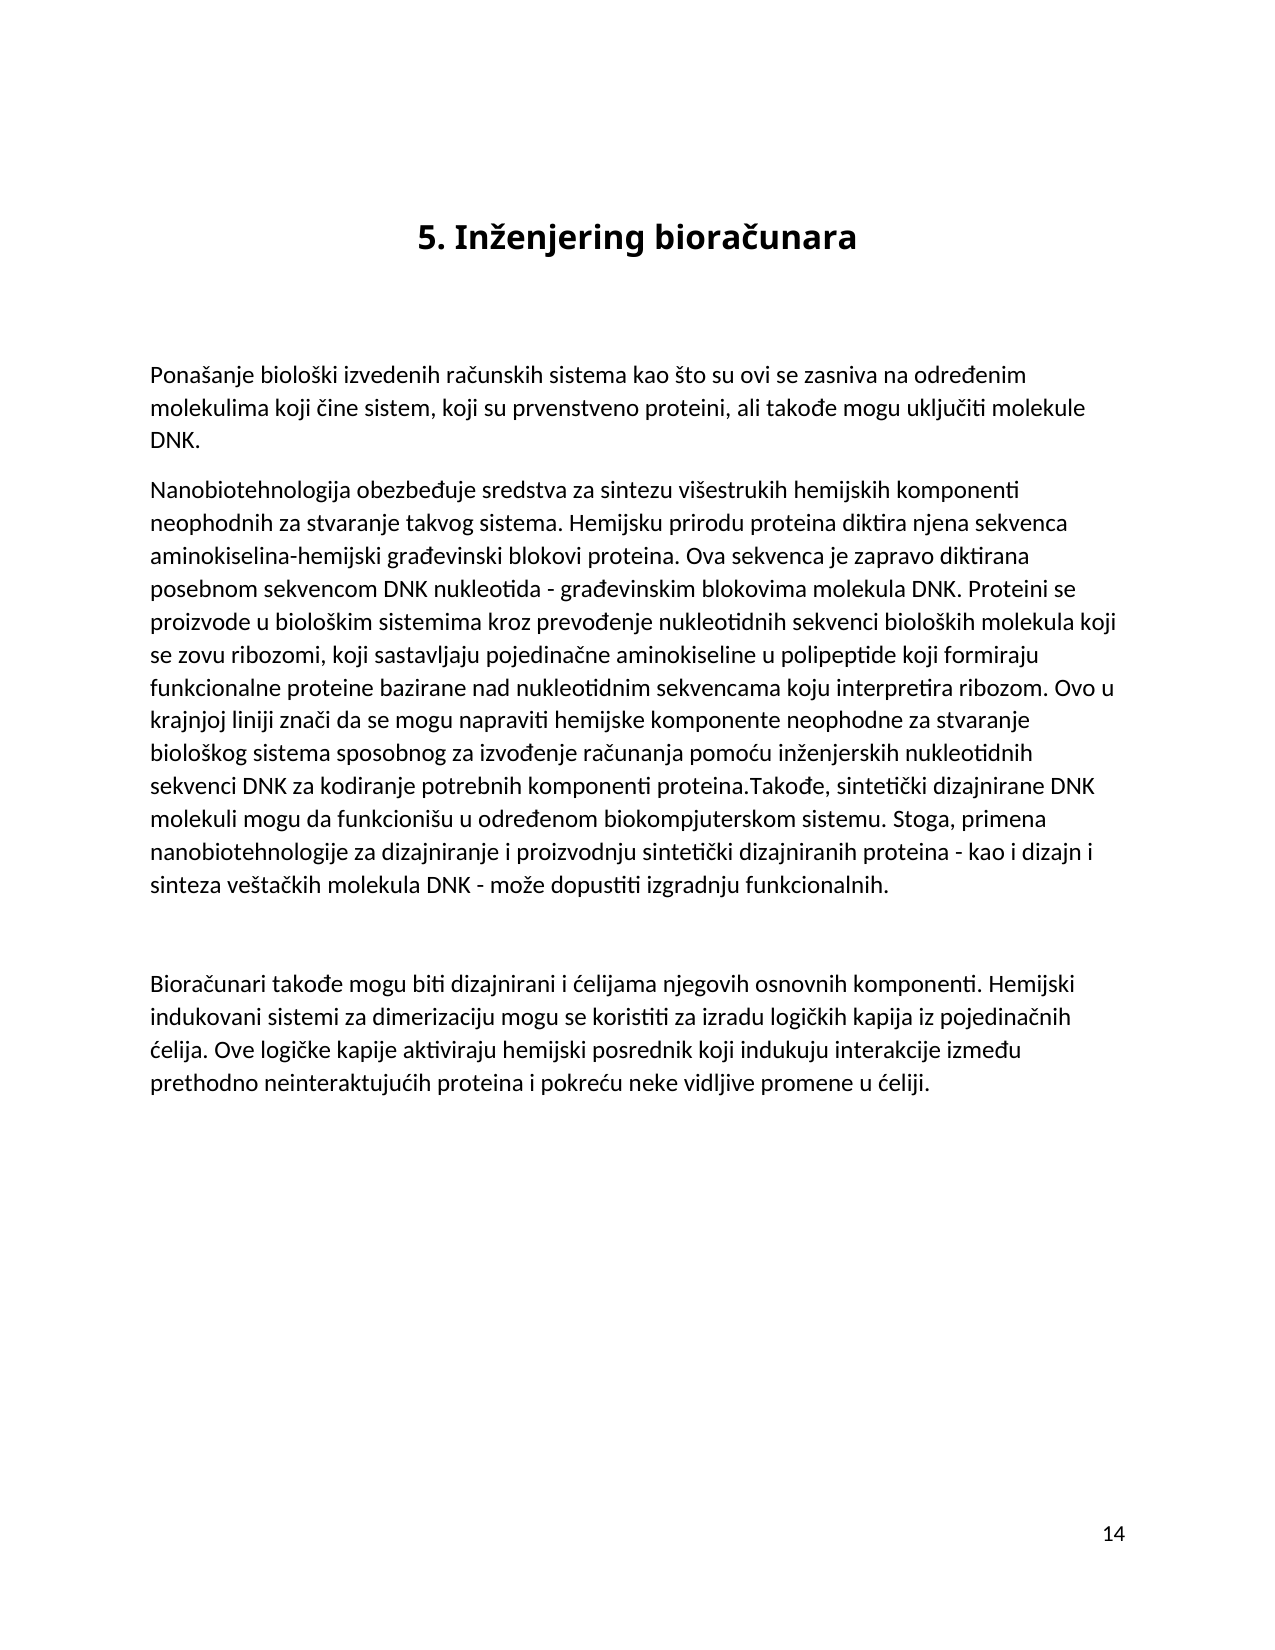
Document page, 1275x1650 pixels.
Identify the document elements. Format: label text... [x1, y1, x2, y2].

text Bioračunari takođe mogu biti dizajnirani i ćelijama njegovih osnovnih komponenti. Hemijski indukovani sistemi za dimerizaciju mogu se koristiti za izradu logičkih kapija iz pojedinačnih ćelija. Ove logičke kapije aktiviraju hemijski posrednik koji indukuju interakcije između prethodno neinteraktujućih proteina i pokreću neke vidljive promene u ćeliji. [150, 968, 1125, 1098]
subtitle 5. Inženjering bioračunara [150, 213, 1125, 259]
text Nanobiotehnologija obezbeđuje sredstva za sintezu višestrukih hemijskih komponenti neophodnih za stvaranje takvog sistema. Hemijsku prirodu proteina diktira njena sekvenca aminokiselina-hemijski građevinski blokovi proteina. Ova sekvenca je zapravo diktirana posebnom sekvencom DNK nukleotida - građevinskim blokovima molekula DNK. Proteini se proizvode u biološkim sistemima kroz prevođenje nukleotidnih sekvenci bioloških molekula koji se zovu ribozomi, koji sastavljaju pojedinačne aminokiseline u polipeptide koji formiraju funkcionalne proteine bazirane nad nukleotidnim sekvencama koju interpretira ribozom. Ovo u krajnjoj liniji znači da se mogu napraviti hemijske komponente neophodne za stvaranje biološkog sistema sposobnog za izvođenje računanja pomoću inženjerskih nukleotidnih sekvenci DNK za kodiranje potrebnih komponenti proteina.Takođe, sintetički dizajnirane DNK molekuli mogu da funkcionišu u određenom biokompjuterskom sistemu. Stoga, primena nanobiotehnologije za dizajniranje i proizvodnju sintetički dizajniranih proteina - kao i dizajn i sinteza veštačkih molekula DNK - može dopustiti izgradnju funkcionalnih. [150, 474, 1125, 900]
text Ponašanje biološki izvedenih računskih sistema kao što su ovi se zasniva na određenim molekulima koji čine sistem, koji su prvenstveno proteini, ali takođe mogu uključiti molekule DNK. [150, 359, 1125, 455]
